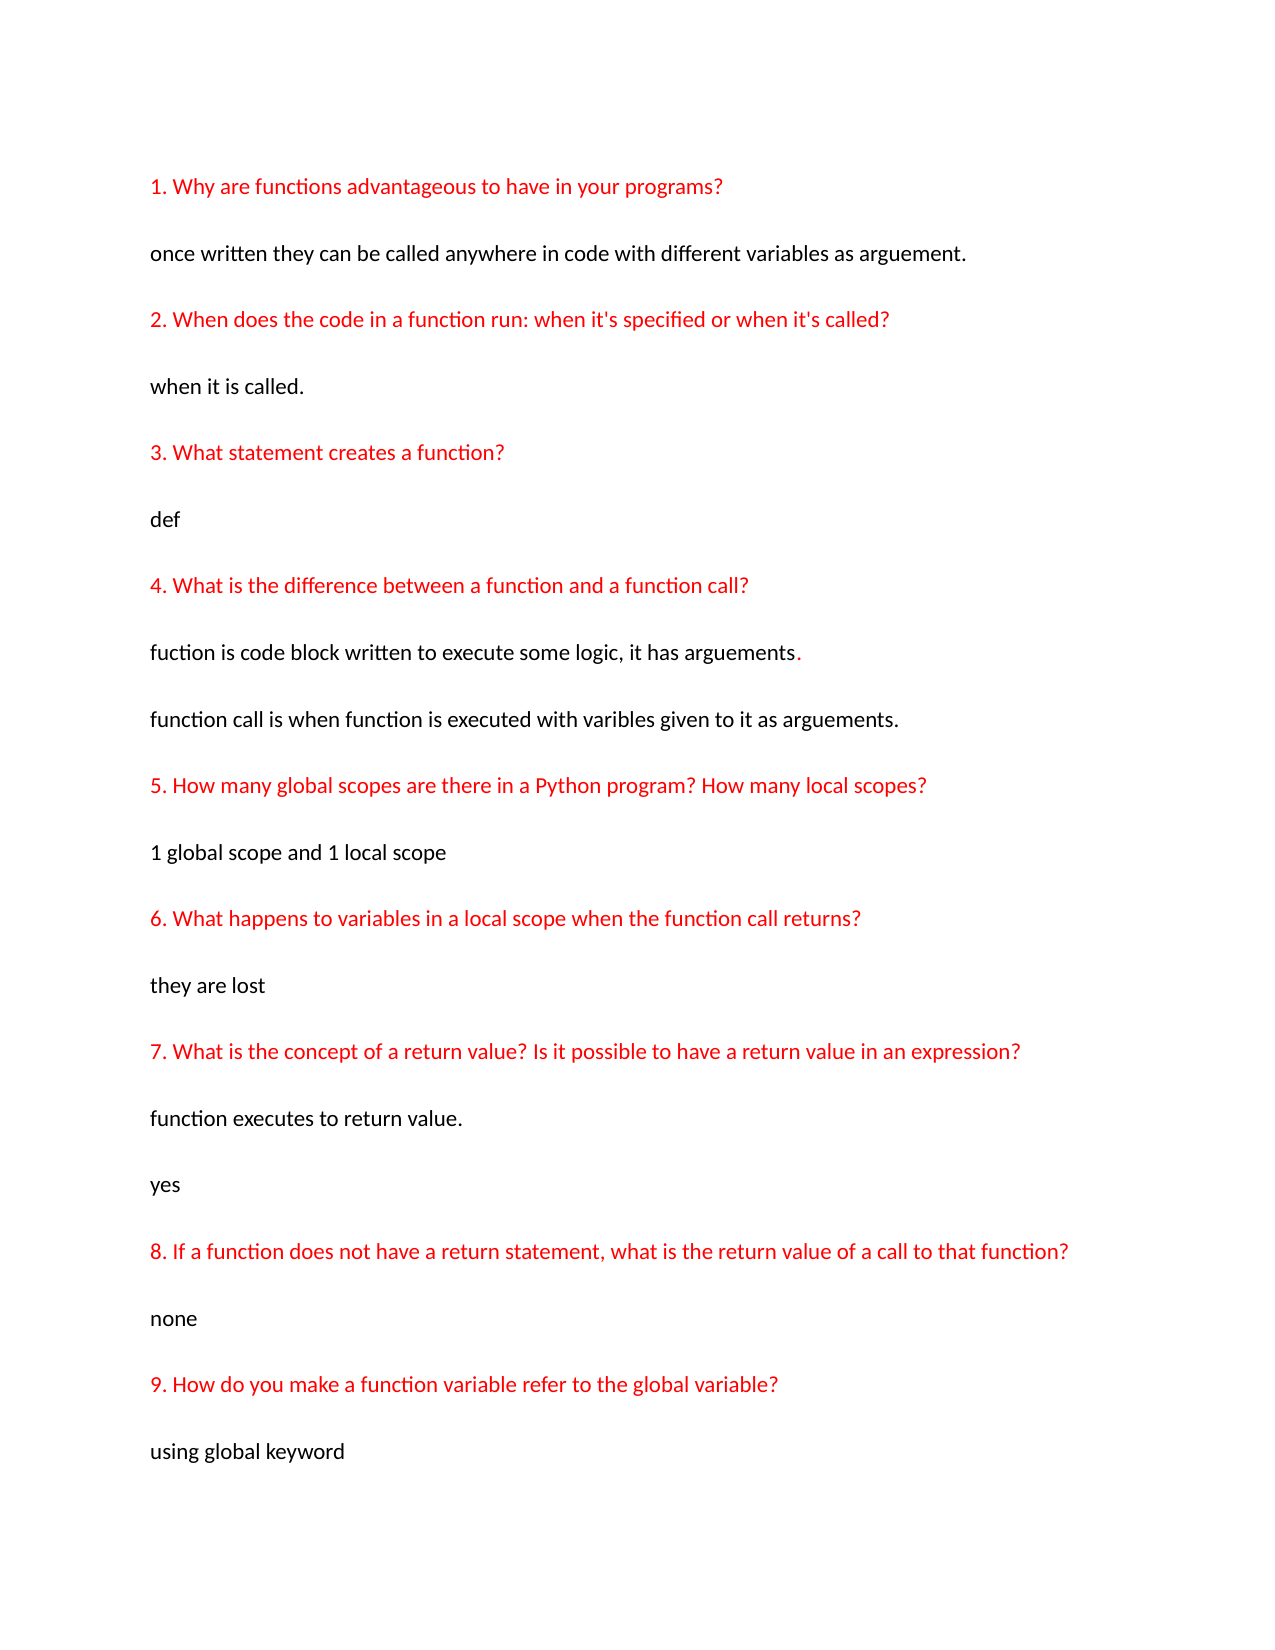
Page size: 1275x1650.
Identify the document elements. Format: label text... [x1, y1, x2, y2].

text yes [150, 1171, 1125, 1198]
text 1 global scope and 1 local scope [150, 838, 1125, 866]
text 9. How do you make a function variable refer to the global variable? [150, 1371, 1125, 1398]
text 8. If a function does not have a return statement, what is the return value of a call to that function? [150, 1238, 1125, 1265]
text they are lost [150, 972, 1125, 999]
text 1. Why are functions advantageous to have in your programs? [150, 173, 1125, 200]
text function executes to return value. [150, 1105, 1125, 1132]
text 3. What statement creates a function? [150, 439, 1125, 466]
text once written they can be called anywhere in code with different variables as arguement. [150, 239, 1125, 266]
text 6. What happens to variables in a local scope when the function call returns? [150, 905, 1125, 932]
text function call is when function is executed with varibles given to it as arguements. [150, 705, 1125, 732]
text fuction is code block written to execute some logic, it has arguements. [150, 639, 1125, 666]
text 7. What is the concept of a return value? Is it possible to have a return value in an expression? [150, 1038, 1125, 1065]
text 4. What is the difference between a function and a function call? [150, 572, 1125, 599]
text 2. When does the code in a function run: when it's specified or when it's called? [150, 306, 1125, 333]
text def [150, 506, 1125, 533]
text using global keyword [150, 1438, 1125, 1464]
text none [150, 1304, 1125, 1331]
text 5. How many global scopes are there in a Python program? How many local scopes? [150, 772, 1125, 799]
text when it is called. [150, 373, 1125, 399]
